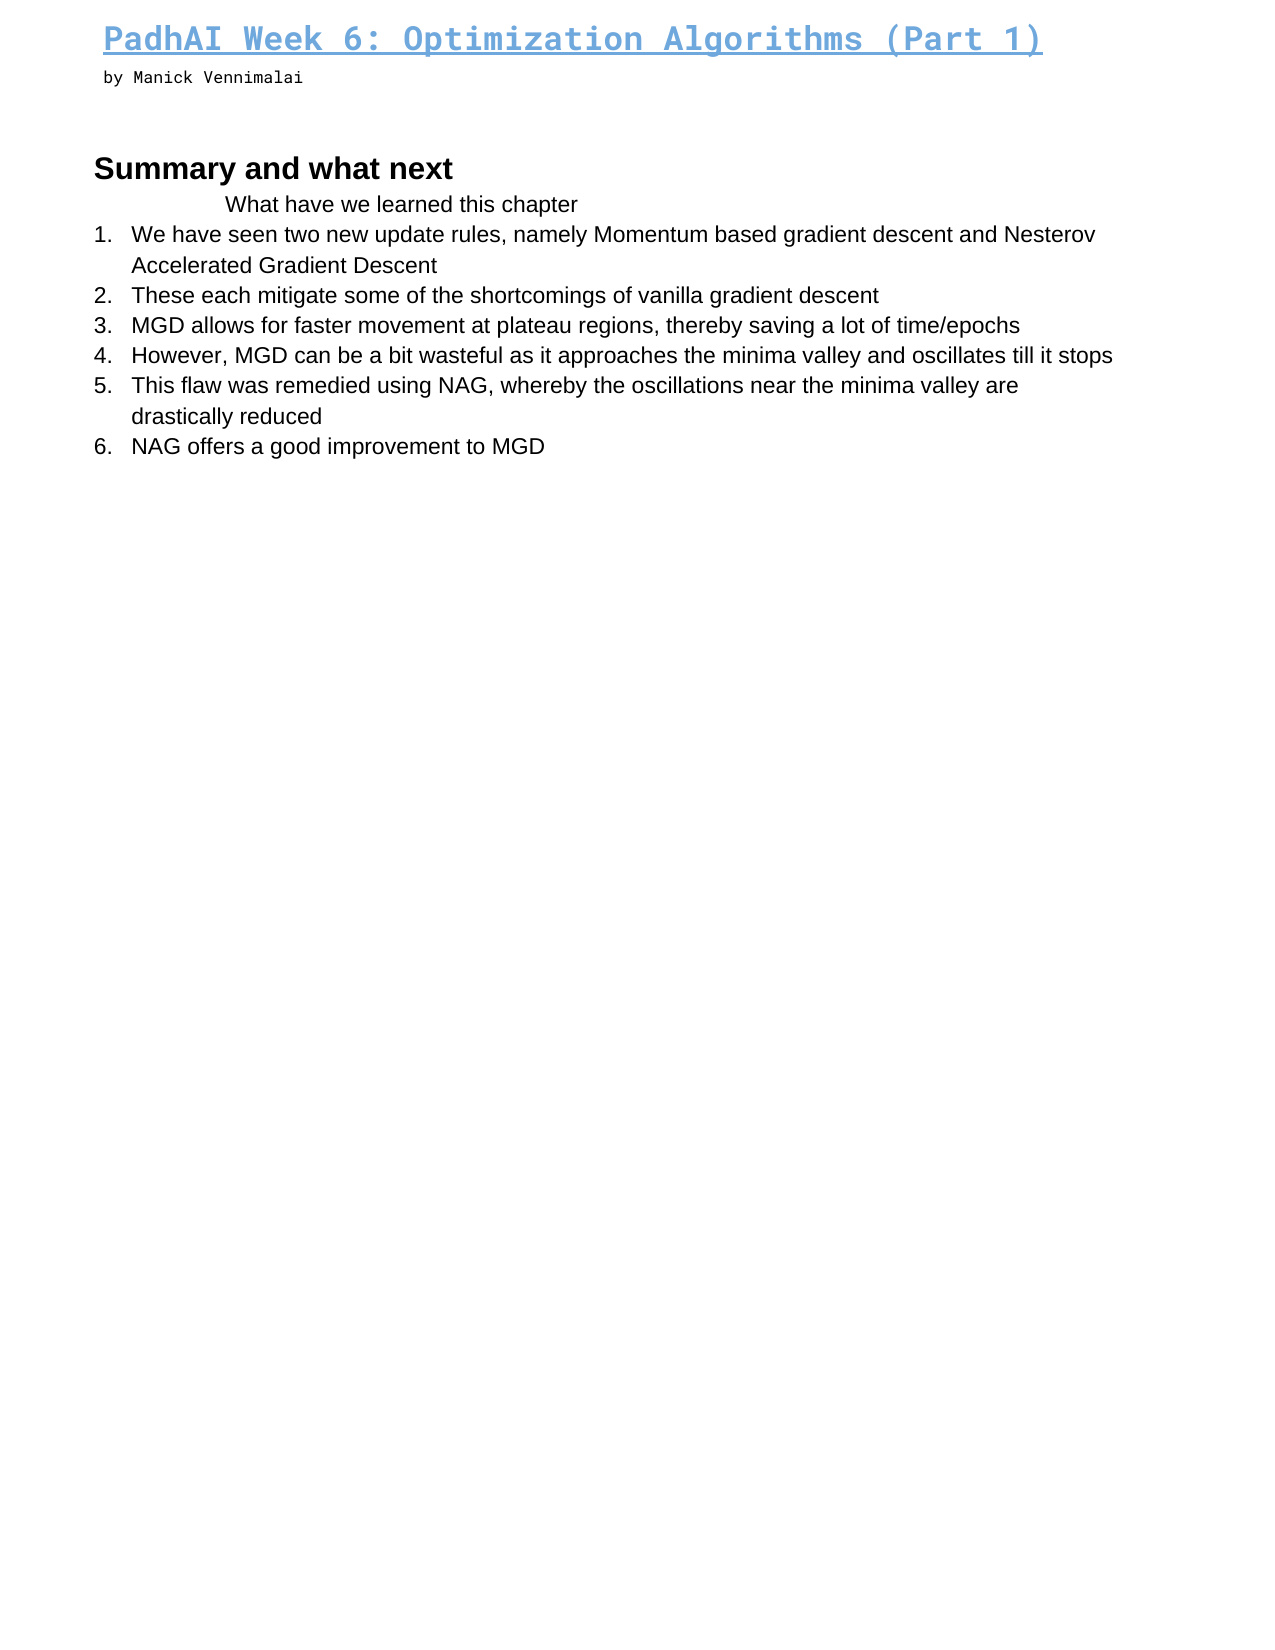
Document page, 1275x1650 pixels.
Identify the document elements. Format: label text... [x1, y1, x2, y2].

list We have seen two new update rules, namely Momentum based gradient descent and Nesterov Accelerated Gradient Descent [94, 221, 1125, 278]
list This flaw was remedied using NAG, whereby the oscillations near the minima valley are drastically reduced [94, 372, 1125, 429]
list MGD allows for faster movement at plateau regions, thereby saving a lot of time/epochs [94, 312, 1125, 338]
list However, MGD can be a bit wasteful as it approaches the minima valley and oscillates till it stops [94, 342, 1125, 369]
list NAG offers a good improvement to MGD [94, 433, 1125, 459]
subtitle Summary and what next [94, 150, 1125, 186]
list These each mitigate some of the shortcomings of vanilla gradient descent [94, 282, 1125, 308]
text What have we learned this chapter [225, 191, 1125, 218]
